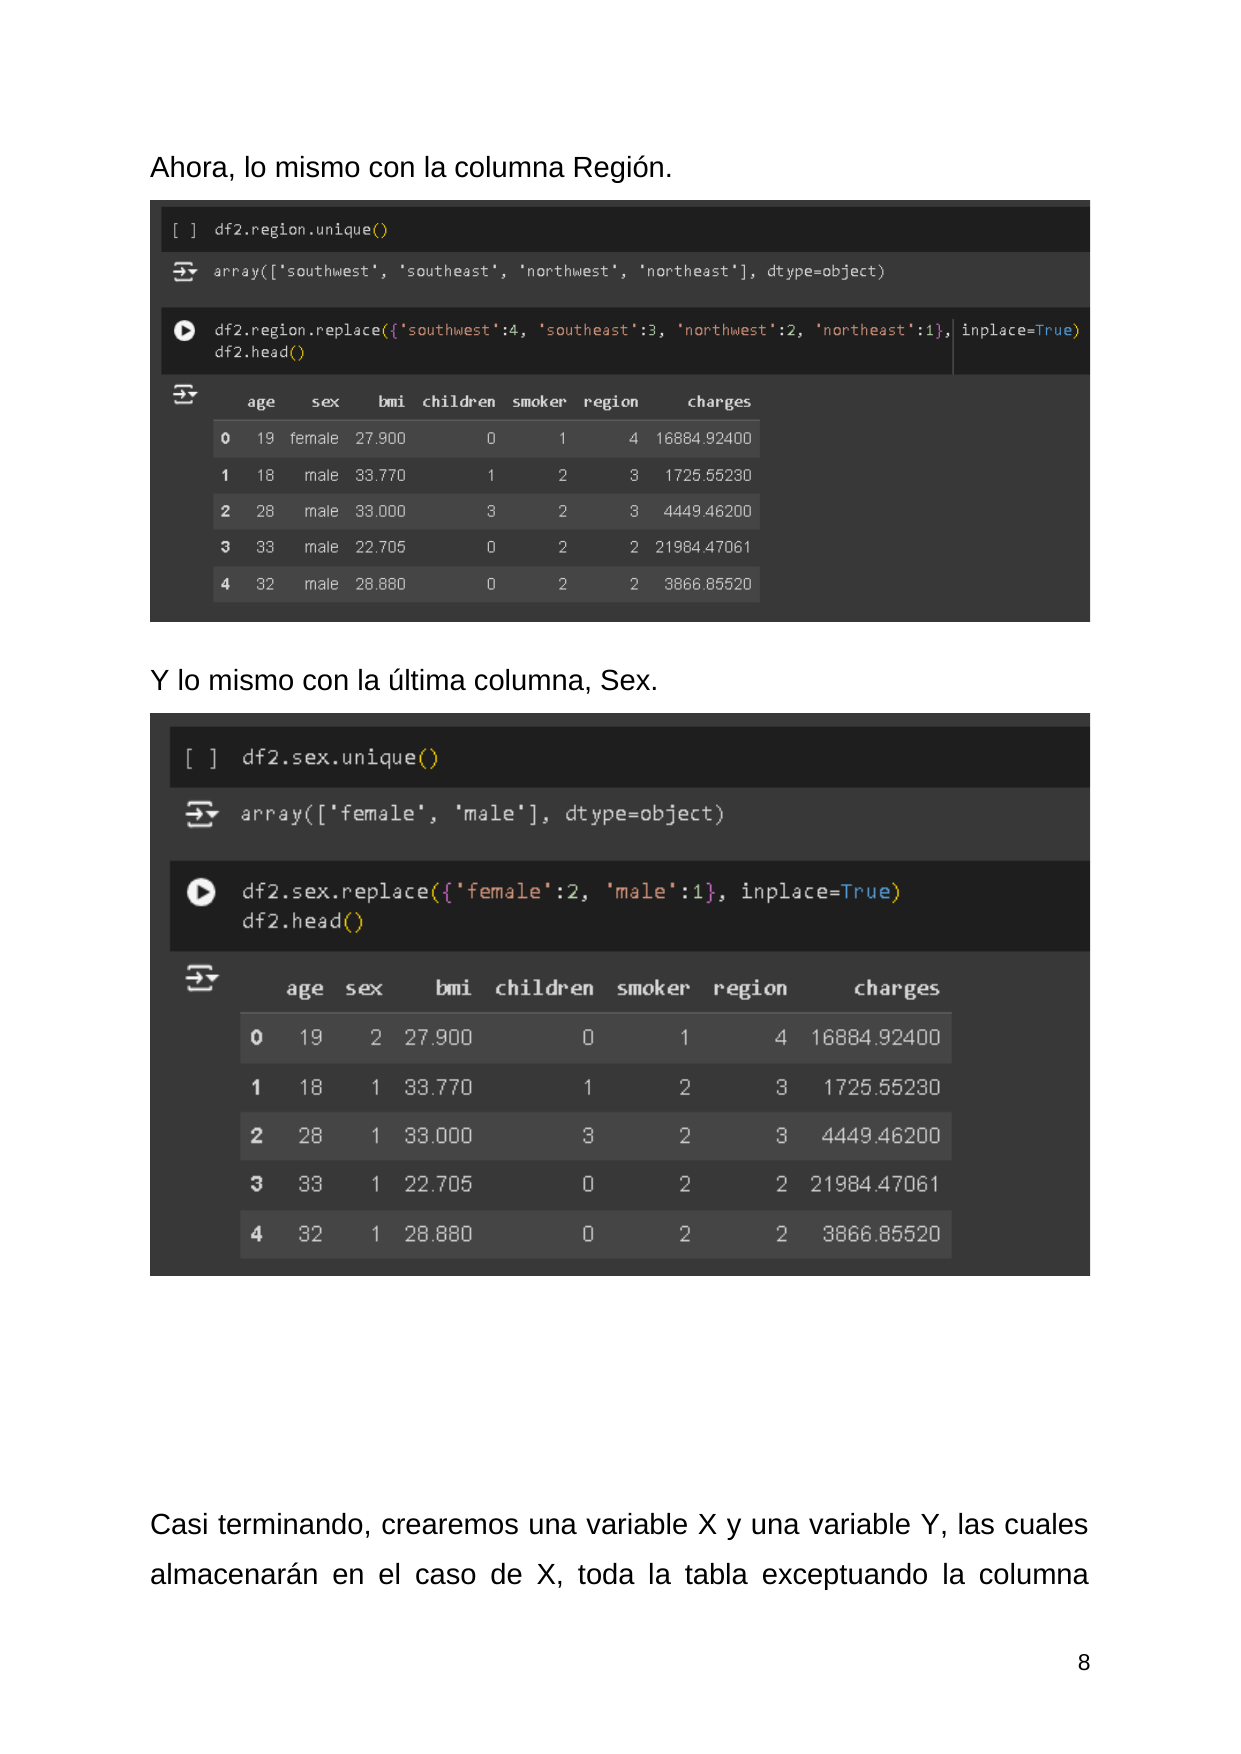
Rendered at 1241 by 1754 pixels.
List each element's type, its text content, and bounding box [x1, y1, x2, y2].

text Y lo mismo con la última columna, Sex. [150, 663, 1090, 696]
picture [150, 713, 1091, 1276]
text Ahora, lo mismo con la columna Región. [150, 150, 1090, 183]
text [150, 1507, 1090, 1591]
picture [150, 200, 1091, 622]
